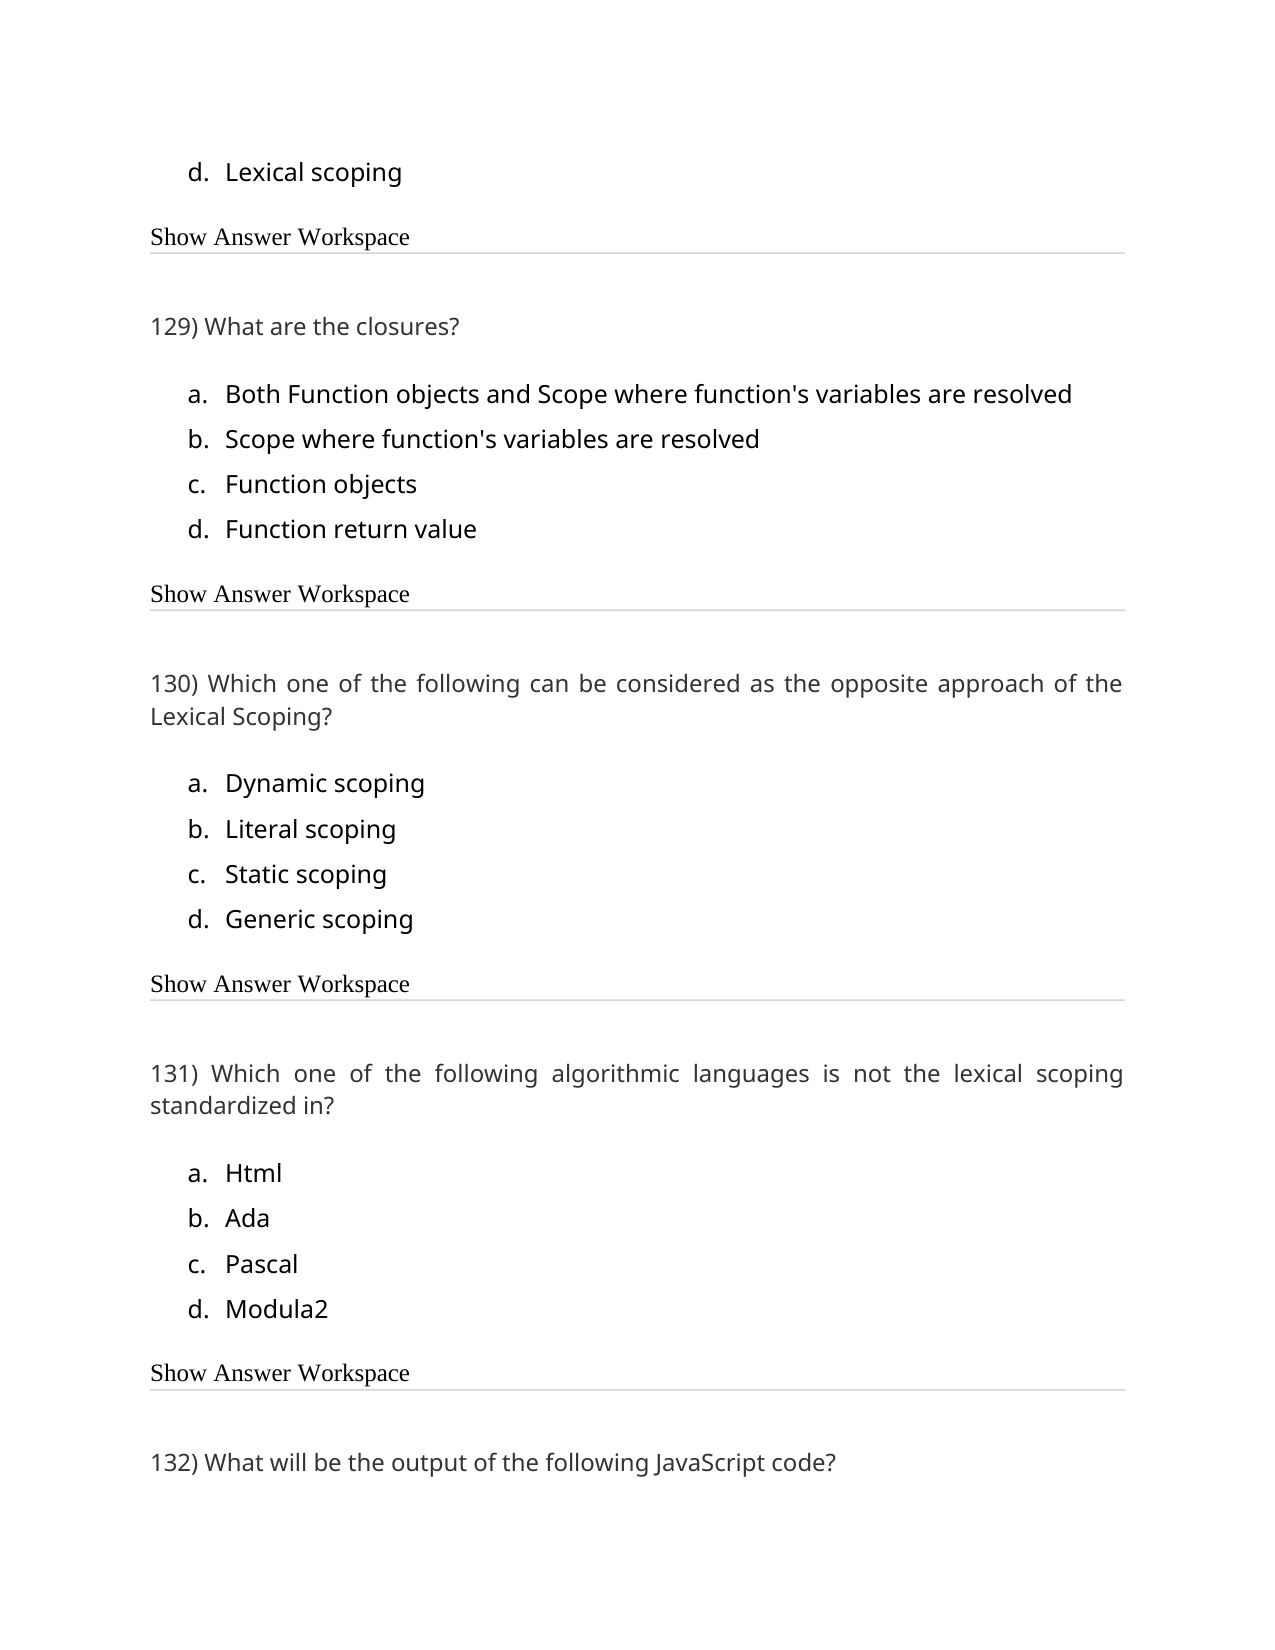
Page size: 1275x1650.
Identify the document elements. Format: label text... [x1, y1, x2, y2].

text Show Answer Workspace [297, 1355, 1125, 1389]
list Modula2 [187, 1287, 1125, 1326]
list Generic scoping [187, 897, 1125, 936]
list Literal scoping [187, 806, 1125, 845]
text Show Answer Workspace [150, 965, 291, 999]
text Show Answer Workspace [150, 575, 291, 609]
list Ada [187, 1196, 1125, 1235]
list Static scoping [187, 852, 1125, 891]
list Dynamic scoping [187, 761, 1125, 800]
list Function objects [187, 462, 1125, 501]
text Show Answer Workspace [297, 965, 1125, 999]
text 130) Which one of the following can be considered as the opposite approach of the Lexical Scoping? [150, 667, 1125, 732]
list Function return value [187, 507, 1125, 546]
text 132) What will be the output of the following JavaScript code? [150, 1446, 1125, 1479]
list Scope where function's variables are resolved [187, 417, 1125, 456]
text Show Answer Workspace [150, 218, 291, 252]
text Show Answer Workspace [150, 1355, 291, 1389]
list Lexical scoping [187, 150, 1125, 189]
text 129) What are the closures? [150, 309, 1125, 342]
list Both Function objects and Scope where function's variables are resolved [187, 371, 1125, 410]
text Show Answer Workspace [297, 575, 1125, 609]
text Show Answer Workspace [297, 218, 1125, 252]
list Pascal [187, 1241, 1125, 1281]
list Html [187, 1151, 1125, 1190]
text 131) Which one of the following algorithmic languages is not the lexical scoping standardized in? [150, 1056, 1125, 1122]
